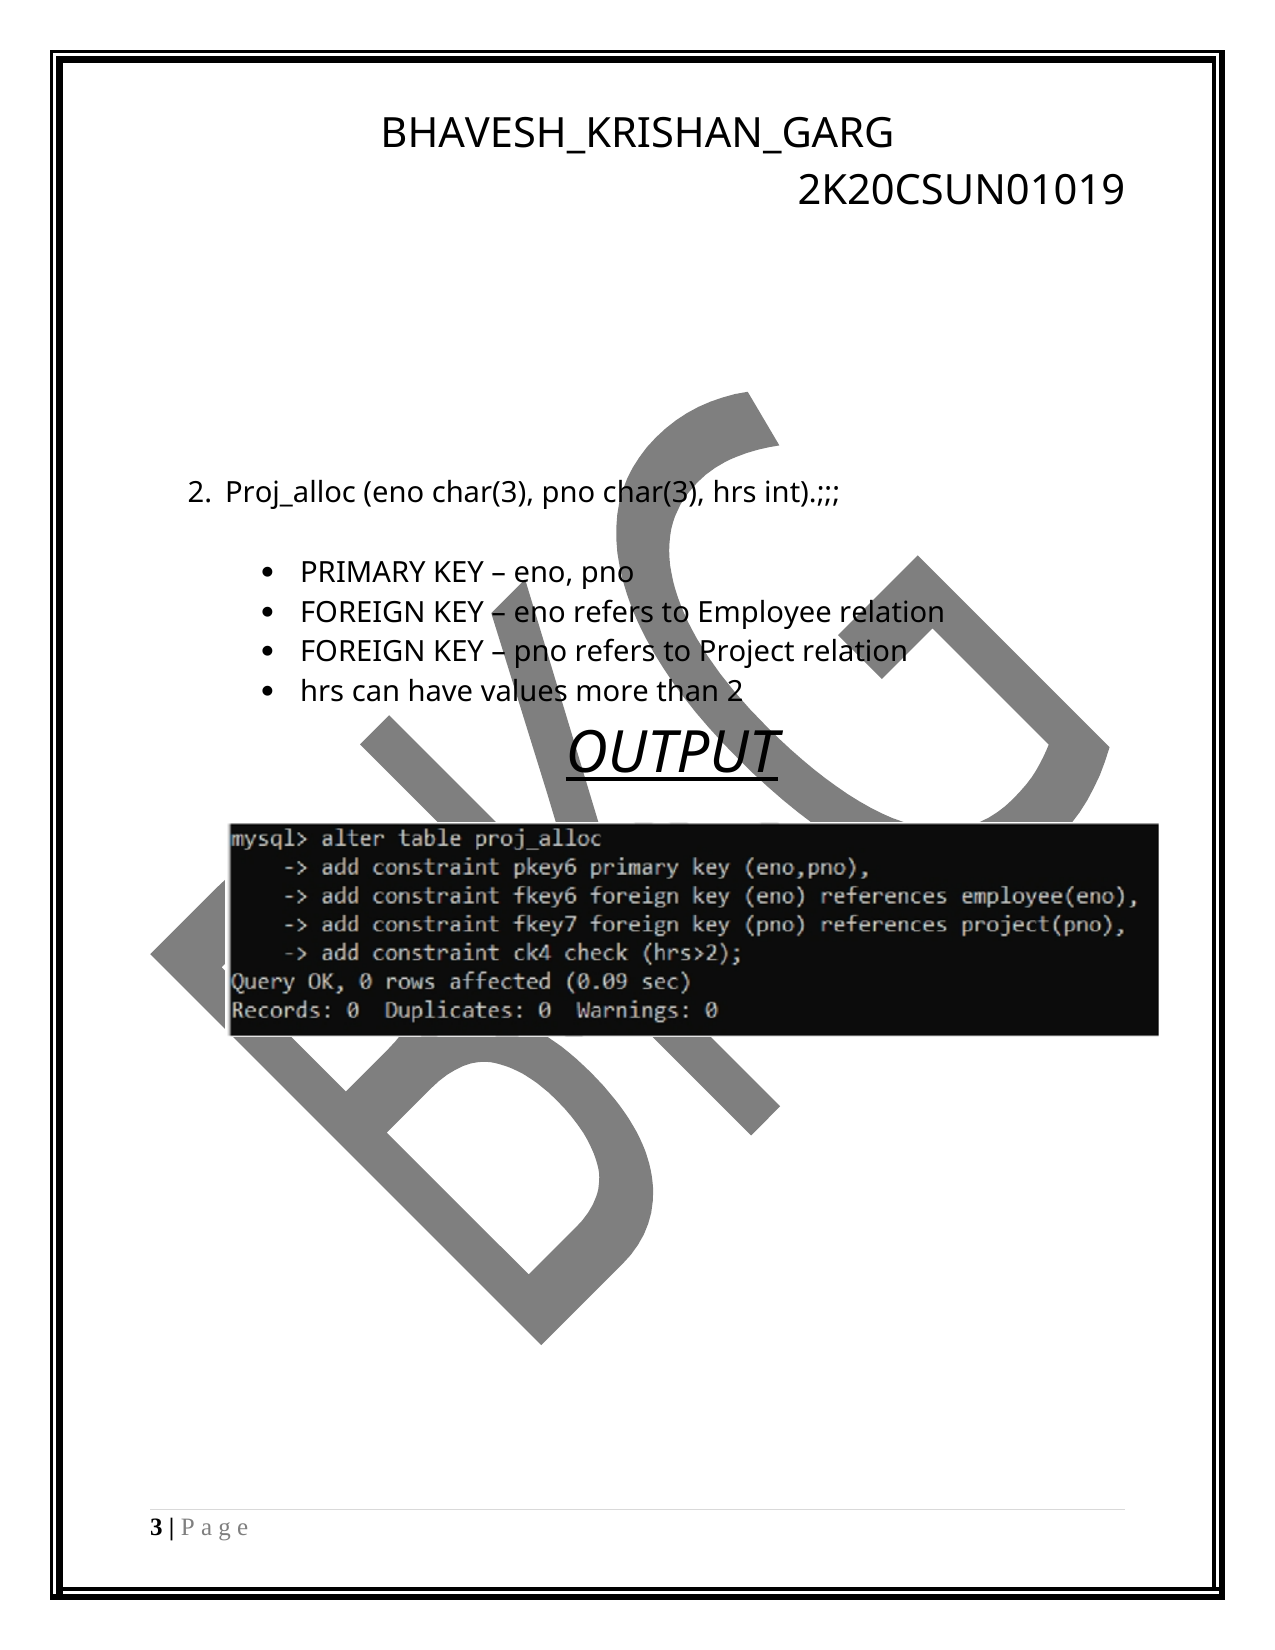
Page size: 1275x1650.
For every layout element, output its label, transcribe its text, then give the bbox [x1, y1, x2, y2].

picture [225, 822, 1159, 1037]
list PRIMARY KEY – eno, pno [262, 551, 1125, 591]
list FOREIGN KEY – pno refers to Project relation [262, 631, 1125, 670]
list hrs can have values more than 2 [262, 670, 1125, 710]
list FOREIGN KEY – eno refers to Employee relation [262, 591, 1125, 631]
list OUTPUT [225, 710, 1125, 789]
list Proj_alloc (eno char(3), pno char(3), hrs int).;;; [187, 472, 1125, 511]
